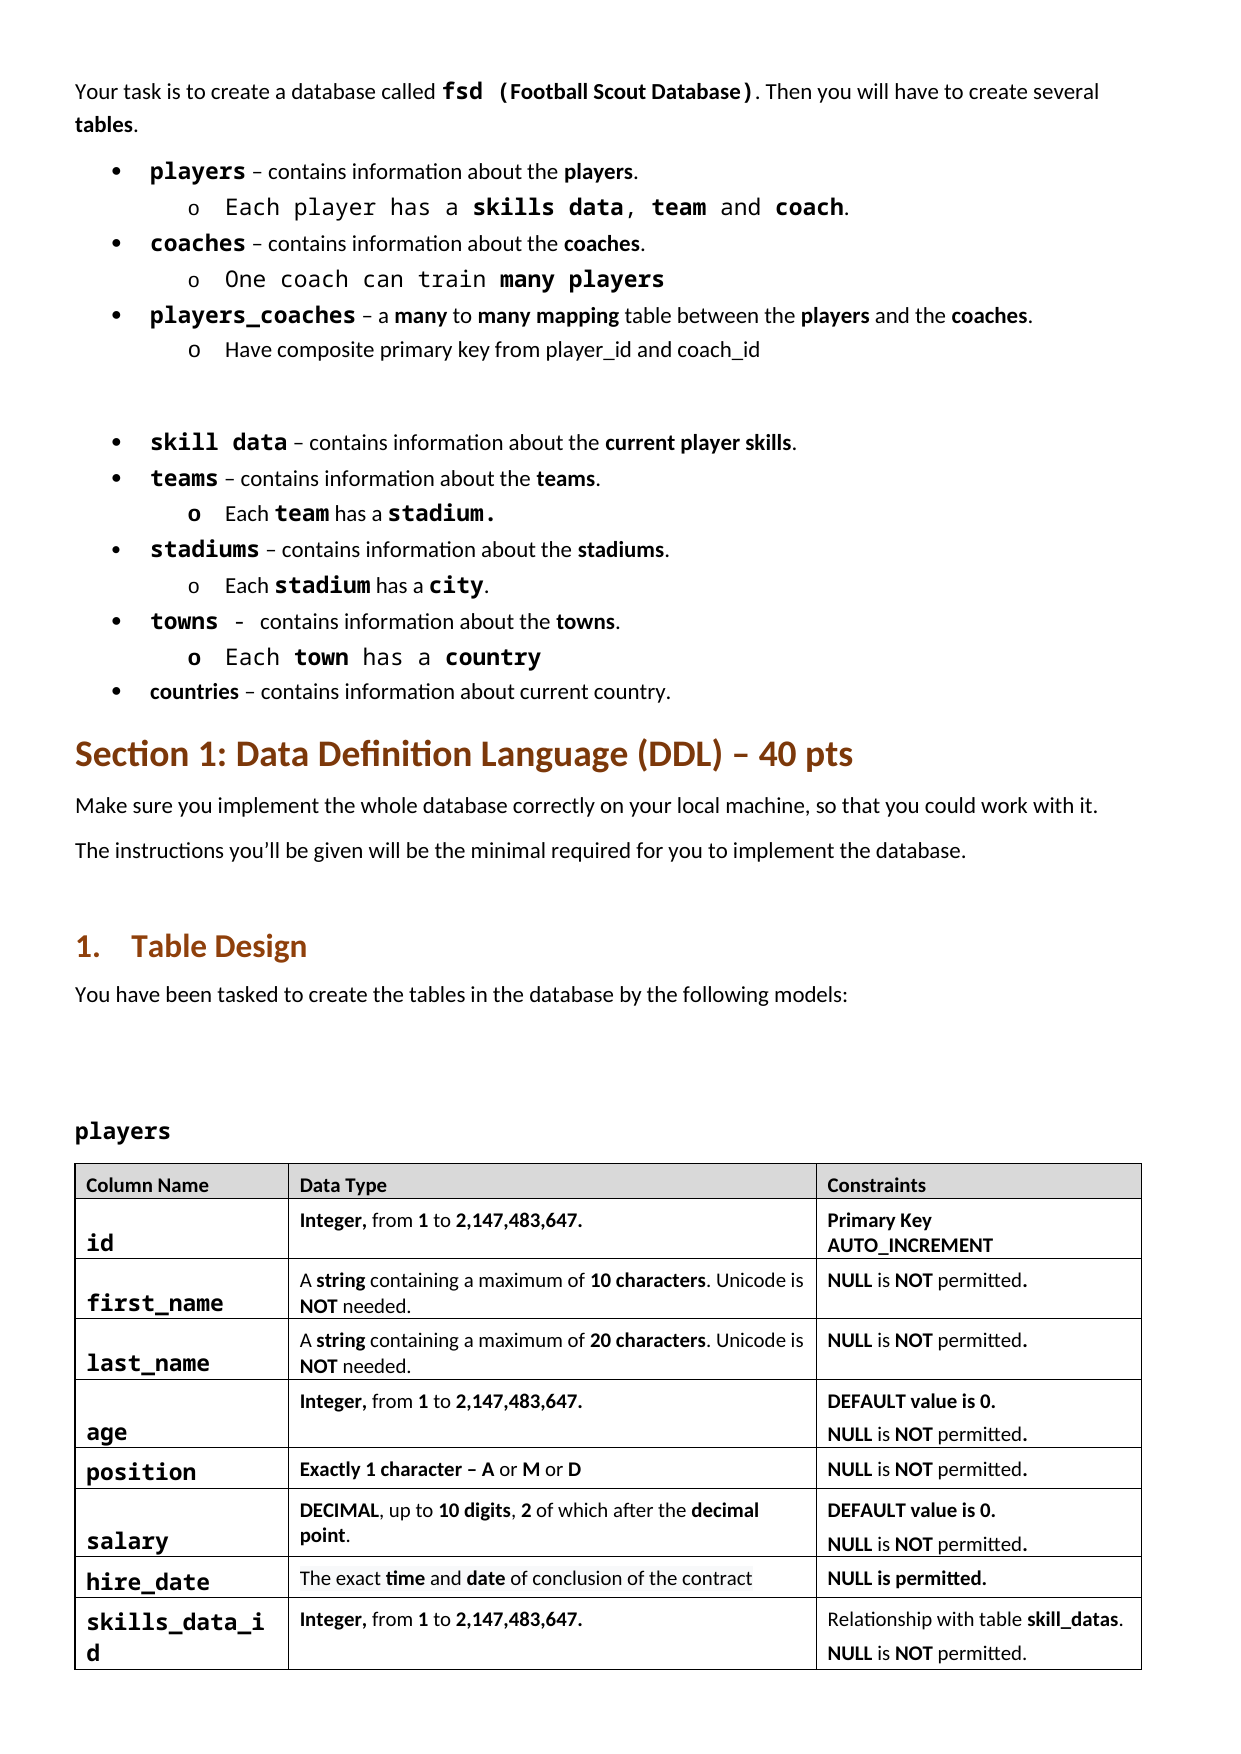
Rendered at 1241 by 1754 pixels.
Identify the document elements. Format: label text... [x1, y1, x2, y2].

list teams – contains information about the teams. [112, 461, 1165, 493]
table_header Constraints [817, 1164, 1141, 1198]
subtitle Table Design [75, 925, 1165, 966]
table_cell DECIMAL, up to 10 digits, 2 of which after the decimal point. [289, 1489, 816, 1556]
list Each town has a country [187, 641, 1165, 673]
table_cell position [76, 1448, 288, 1488]
list Each team has a stadium. [187, 497, 1165, 529]
table_cell skills_data_id [76, 1598, 288, 1669]
table_cell The exact time and date of conclusion of the contract [289, 1557, 816, 1597]
table_cell first_name [76, 1259, 288, 1318]
table_cell DEFAULT value is 0. NULL is NOT permitted. [817, 1489, 1141, 1556]
list players_coaches – a many to many mapping table between the players and the coaches. [112, 299, 1165, 330]
table_cell salary [76, 1489, 288, 1556]
text Your task is to create a database called fsd (Football Scout Database). Then you will have to create several tables. [75, 75, 1165, 138]
text The instructions you’ll be given will be the minimal required for you to implement the database. [75, 836, 1165, 864]
table_cell A string containing a maximum of 20 characters. Unicode is NOT needed. [289, 1319, 816, 1378]
table_header Column Name [76, 1164, 288, 1198]
list skill data – contains information about the current player skills. [112, 426, 1165, 457]
text players [75, 1114, 1165, 1146]
list One coach can train many players [187, 263, 1165, 294]
text Make sure you implement the whole database correctly on your local machine, so that you could work with it. [75, 791, 1165, 819]
list players – contains information about the players. [112, 155, 1165, 186]
list Have composite primary key from player_id and coach_id [187, 335, 1165, 364]
subtitle Section 1: Data Definition Language (DDL) – 40 pts [75, 730, 1165, 776]
text You have been tasked to create the tables in the database by the following models: [75, 981, 1165, 1008]
table_cell Relationship with table skill_datas. NULL is NOT permitted. [817, 1598, 1141, 1669]
list coaches – contains information about the coaches. [112, 227, 1165, 258]
table_cell NULL is NOT permitted. [817, 1259, 1141, 1318]
list Each stadium has a city. [187, 569, 1165, 601]
table_cell last_name [76, 1319, 288, 1378]
table_cell NULL is NOT permitted. [817, 1319, 1141, 1378]
table_cell Exactly 1 character – A or M or D [289, 1448, 816, 1488]
table_cell age [76, 1380, 288, 1447]
table_cell NULL is NOT permitted. [817, 1448, 1141, 1488]
table_cell A string containing a maximum of 10 characters. Unicode is NOT needed. [289, 1259, 816, 1318]
table_cell Primary Key AUTO_INCREMENT [817, 1199, 1141, 1258]
list Each player has a skills data, team and coach. [187, 191, 1165, 222]
table_cell Integer, from 1 to 2,147,483,647. [289, 1380, 816, 1447]
table_cell id [76, 1199, 288, 1258]
list towns - contains information about the towns. [112, 605, 1165, 637]
table_header Data Type [289, 1164, 816, 1198]
table_cell hire_date [76, 1557, 288, 1597]
list countries – contains information about current country. [112, 677, 1165, 705]
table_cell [289, 1598, 816, 1669]
table_cell DEFAULT value is 0. NULL is NOT permitted. [817, 1380, 1141, 1447]
list stadiums – contains information about the stadiums. [112, 533, 1165, 565]
table_cell NULL is permitted. [817, 1557, 1141, 1597]
table_cell Integer, from 1 to 2,147,483,647. [289, 1199, 816, 1258]
